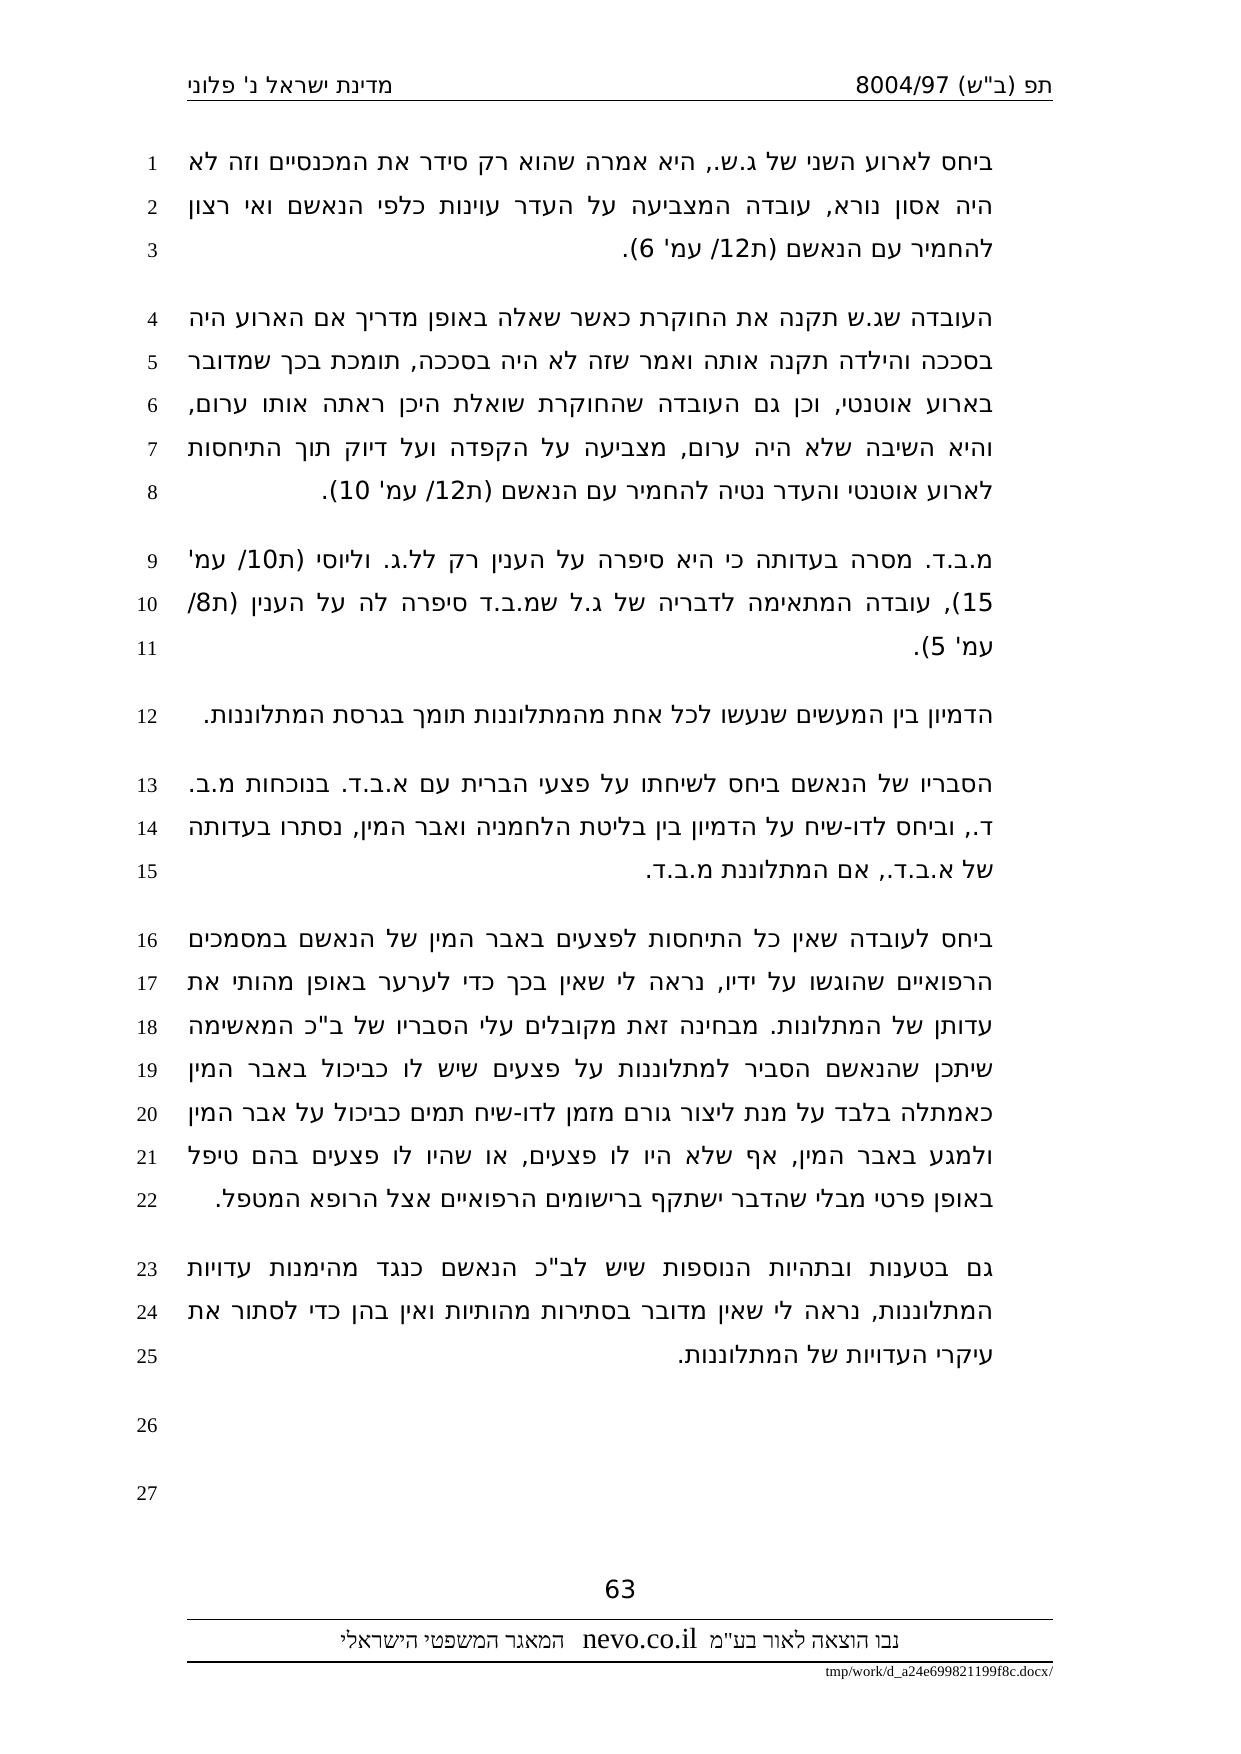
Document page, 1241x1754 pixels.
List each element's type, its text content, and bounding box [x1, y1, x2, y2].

text ביחס לארוע השני של ג.ש., היא אמרה שהוא רק סידר את המכנסיים וזה לא היה אסון נורא, עובדה המצביעה על העדר עוינות כלפי הנאשם ואי רצון להחמיר עם הנאשם (ת12/ עמ' 6). [187, 148, 994, 263]
text מ.ב.ד. מסרה בעדותה כי היא סיפרה על הענין רק לל.ג. וליוסי (ת10/ עמ' 15), עובדה המתאימה לדבריה של ג.ל שמ.ב.ד סיפרה לה על הענין (ת8/ עמ' 5). [187, 545, 994, 661]
text העובדה שג.ש תקנה את החוקרת כאשר שאלה באופן מדריך אם הארוע היה בסככה והילדה תקנה אותה ואמר שזה לא היה בסככה, תומכת בכך שמדובר בארוע אוטנטי, וכן גם העובדה שהחוקרת שואלת היכן ראתה אותו ערום, והיא השיבה שלא היה ערום, מצביעה על הקפדה ועל דיוק תוך התיחסות לארוע אוטנטי והעדר נטיה להחמיר עם הנאשם (ת12/ עמ' 10). [187, 303, 994, 506]
text ביחס לעובדה שאין כל התיחסות לפצעים באבר המין של הנאשם במסמכים הרפואיים שהוגשו על ידיו, נראה לי שאין בכך כדי לערער באופן מהותי את עדותן של המתלונות. מבחינה זאת מקובלים עלי הסבריו של ב"כ המאשימה שיתכן שהנאשם הסביר למתלוננות על פצעים שיש לו כביכול באבר המין כאמתלה בלבד על מנת ליצור גורם מזמן לדו-שיח תמים כביכול על אבר המין ולמגע באבר המין, אף שלא היו לו פצעים, או שהיו לו פצעים בהם טיפל באופן פרטי מבלי שהדבר ישתקף ברישומים הרפואיים אצל הרופא המטפל. [187, 924, 994, 1214]
text גם בטענות ובתהיות הנוספות שיש לב"כ הנאשם כנגד מהימנות עדויות המתלוננות, נראה לי שאין מדובר בסתירות מהותיות ואין בהן כדי לסתור את עיקרי העדויות של המתלוננות. [187, 1253, 994, 1369]
text הסבריו של הנאשם ביחס לשיחתו על פצעי הברית עם א.ב.ד. בנוכחות מ.ב.ד., וביחס לדו-שיח על הדמיון בין בליטת הלחמניה ואבר המין, נסתרו בעדותה של א.ב.ד., אם המתלוננת מ.ב.ד. [187, 769, 994, 885]
text הדמיון בין המעשים שנעשו לכל אחת מהמתלוננות תומך בגרסת המתלוננות. [187, 701, 1043, 729]
